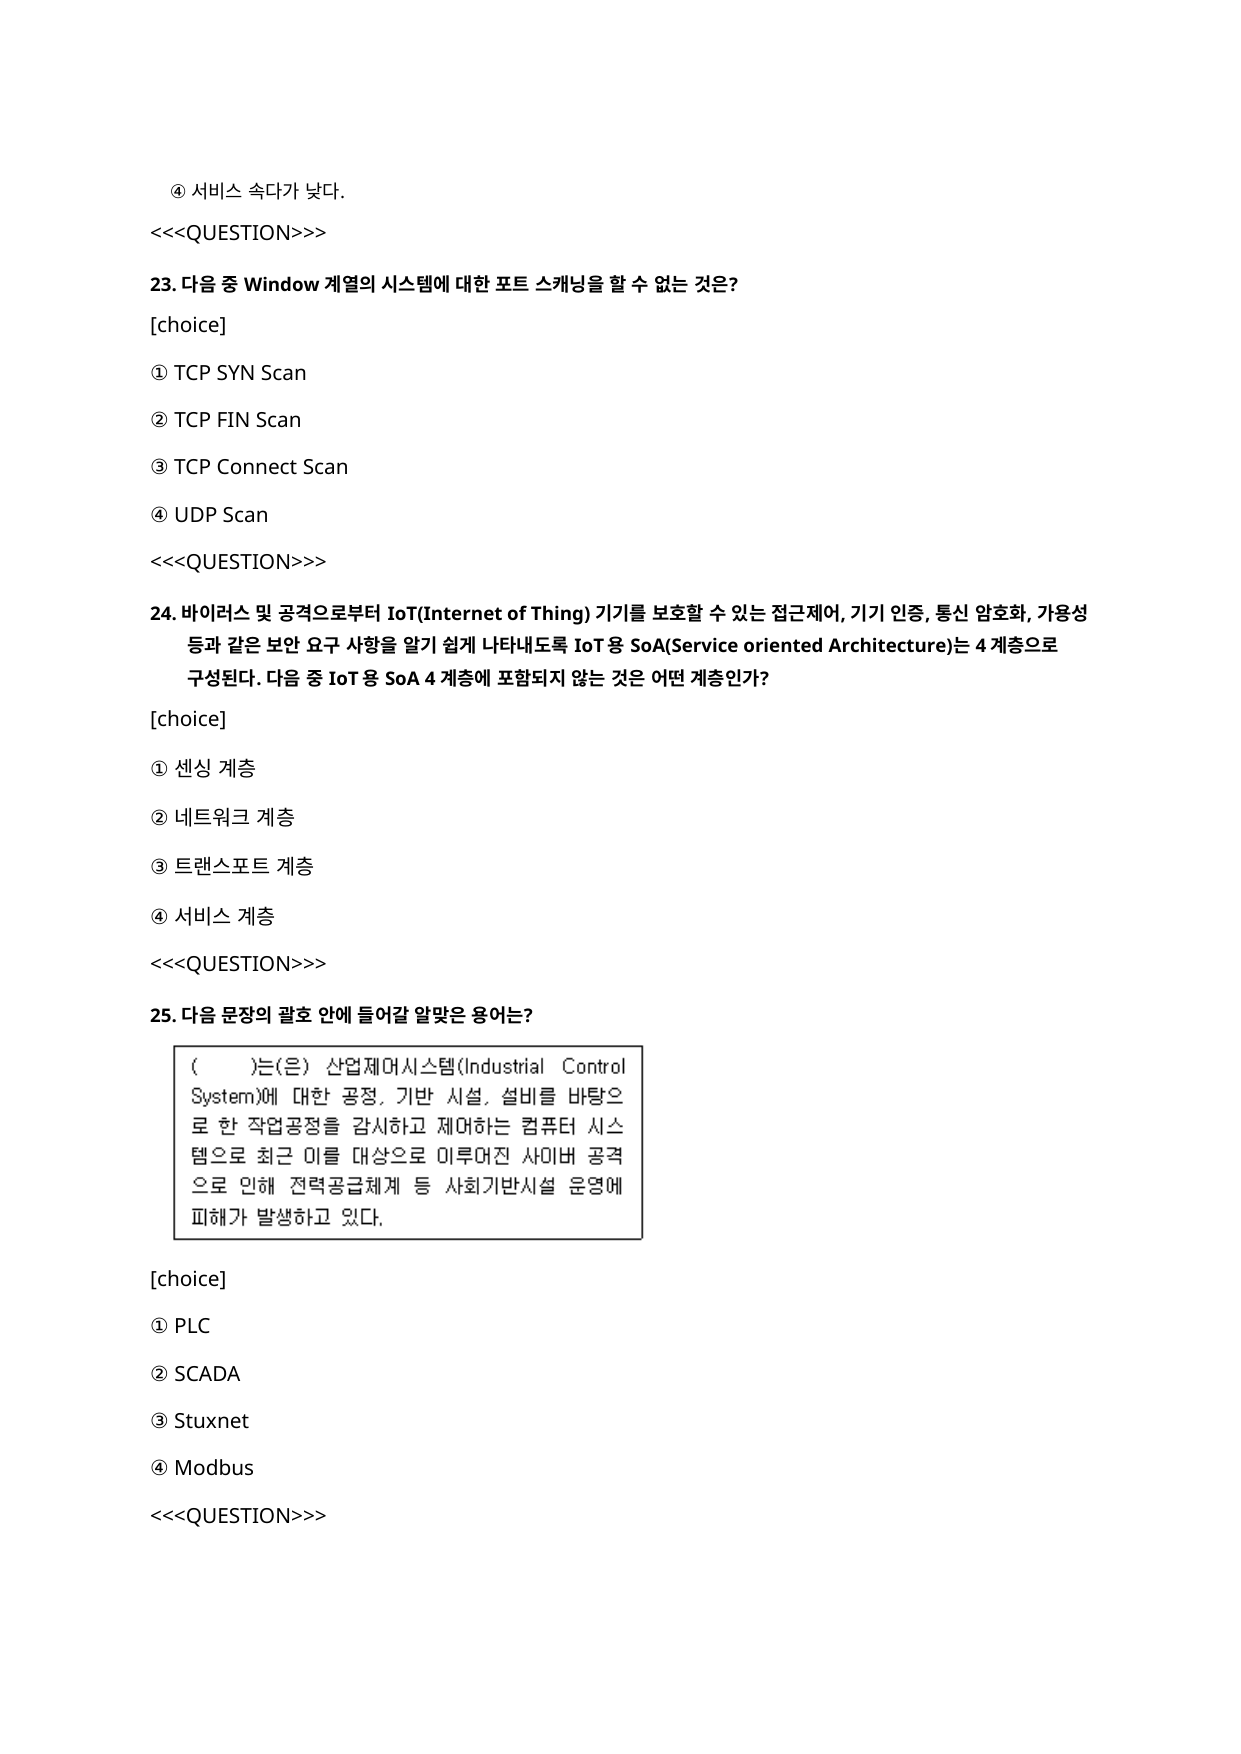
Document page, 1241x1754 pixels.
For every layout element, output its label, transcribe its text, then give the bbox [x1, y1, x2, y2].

text [choice] [150, 311, 1090, 339]
text ① PLC [150, 1312, 1090, 1340]
text ④ UDP Scan [150, 500, 1090, 528]
text 23. 다음 중 Window 계열의 시스템에 대한 포트 스캐닝을 할 수 없는 것은? [150, 269, 1090, 297]
text [choice] [150, 1264, 1090, 1293]
text <<<QUESTION>>> [150, 547, 1090, 575]
text [choice] [150, 704, 1090, 733]
text ④ 서비스 속다가 낮다. [150, 177, 1090, 204]
picture [169, 1041, 648, 1245]
text ② SCADA [150, 1359, 1090, 1387]
text ① TCP SYN Scan [150, 358, 1090, 386]
text ③ 트랜스포트 계층 [150, 851, 1090, 881]
text 25. 다음 문장의 괄호 안에 들어갈 알맞은 용어는? [150, 1001, 1090, 1028]
text ① 센싱 계층 [150, 752, 1090, 782]
text <<<QUESTION>>> [150, 1501, 1090, 1529]
text ② 네트워크 계층 [150, 801, 1090, 832]
text ④ Modbus [150, 1453, 1090, 1482]
text 24. 바이러스 및 공격으로부터 IoT(Internet of Thing) 기기를 보호할 수 있는 접근제어, 기기 인증, 통신 암호화, 가용성 등과 같은 보안 요구 사항을 알기 쉽게 나타내도록 IoT용 SoA(Service oriented Architecture)는 4계층으로 구성된다. 다음 중 IoT용 SoA 4 계층에 포함되지 않는 것은 어떤 계층인가? [150, 598, 1090, 691]
text <<<QUESTION>>> [150, 949, 1090, 978]
text ③ Stuxnet [150, 1406, 1090, 1434]
text ④ 서비스 계층 [150, 900, 1090, 930]
text <<<QUESTION>>> [150, 218, 1090, 247]
text ③ TCP Connect Scan [150, 452, 1090, 481]
text ② TCP FIN Scan [150, 405, 1090, 433]
